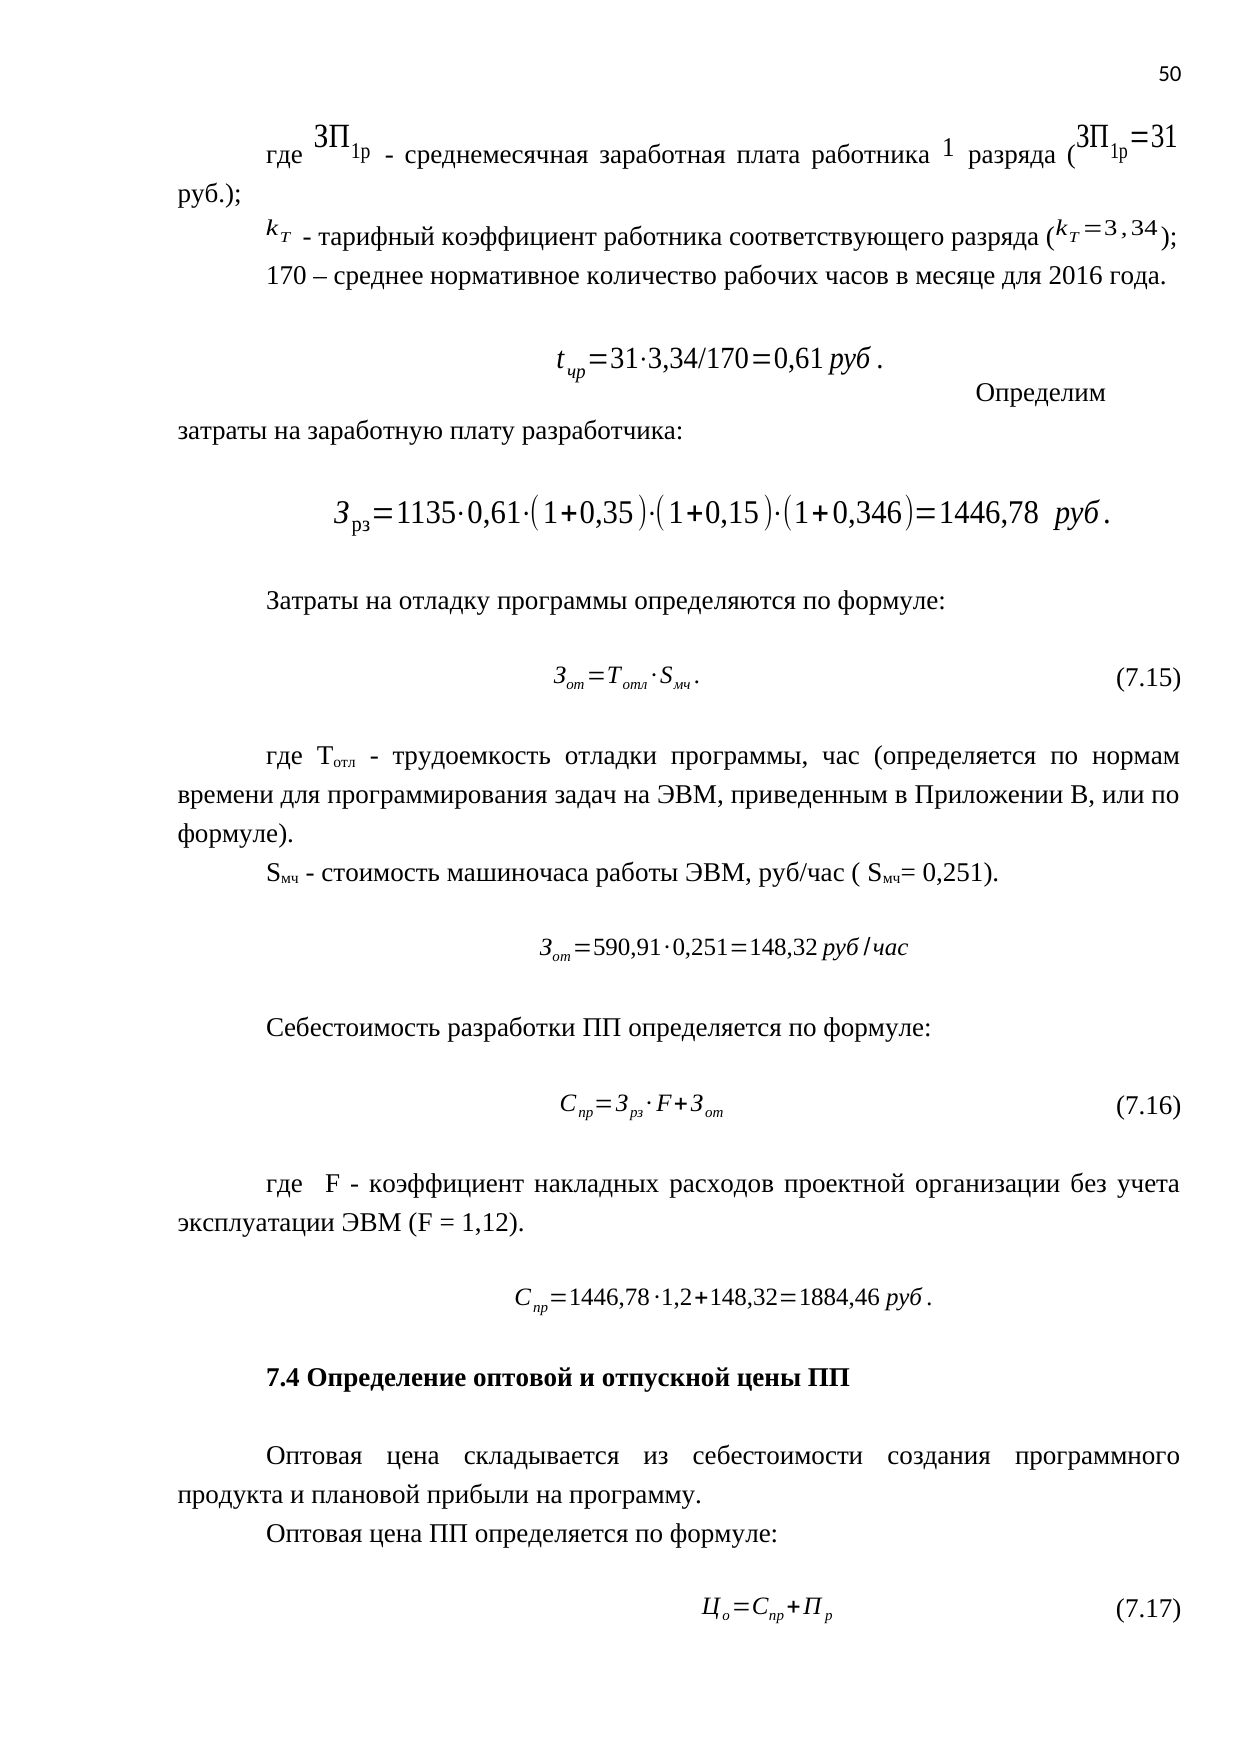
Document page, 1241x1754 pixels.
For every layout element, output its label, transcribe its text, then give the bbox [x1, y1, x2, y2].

text (7.15) [236, 661, 1181, 693]
text где Тотл - трудоемкость отладки программы, час (определяется по нормам времени для программирования задач на ЭВМ, приведенным в Приложении В, или по формуле). [177, 739, 1181, 848]
text Себестоимость разработки ПП определяется по формуле: [177, 1011, 1181, 1042]
text (7.16) [546, 1089, 1181, 1121]
text Затраты на отладку программы определяются по формуле: [177, 584, 1181, 615]
text - тарифный коэффициент работника соответствующего разряда (); [177, 216, 1181, 251]
text Определим затраты на заработную плату разработчика: [177, 376, 1181, 446]
text Оптовая цена складывается из себестоимости создания программного продукта и плановой прибыли на программу. [177, 1439, 1181, 1509]
text (7.17) [532, 1592, 1181, 1624]
subtitle 7.4 Определение оптовой и отпускной цены ПП [177, 1361, 1181, 1392]
text Sмч - стоимость машиночаса работы ЭВМ, руб/час ( Sмч= 0,251). [177, 856, 1181, 887]
text 170 – среднее нормативное количество рабочих часов в месяце для 2016 года. [177, 259, 1181, 290]
text где - среднемесячная заработная плата работника разряда (руб.); [177, 118, 1181, 208]
text Оптовая цена ПП определяется по формуле: [177, 1517, 1181, 1548]
text где F - коэффициент накладных расходов проектной организации без учета эксплуатации ЭВМ (F = 1,12). [177, 1167, 1181, 1237]
